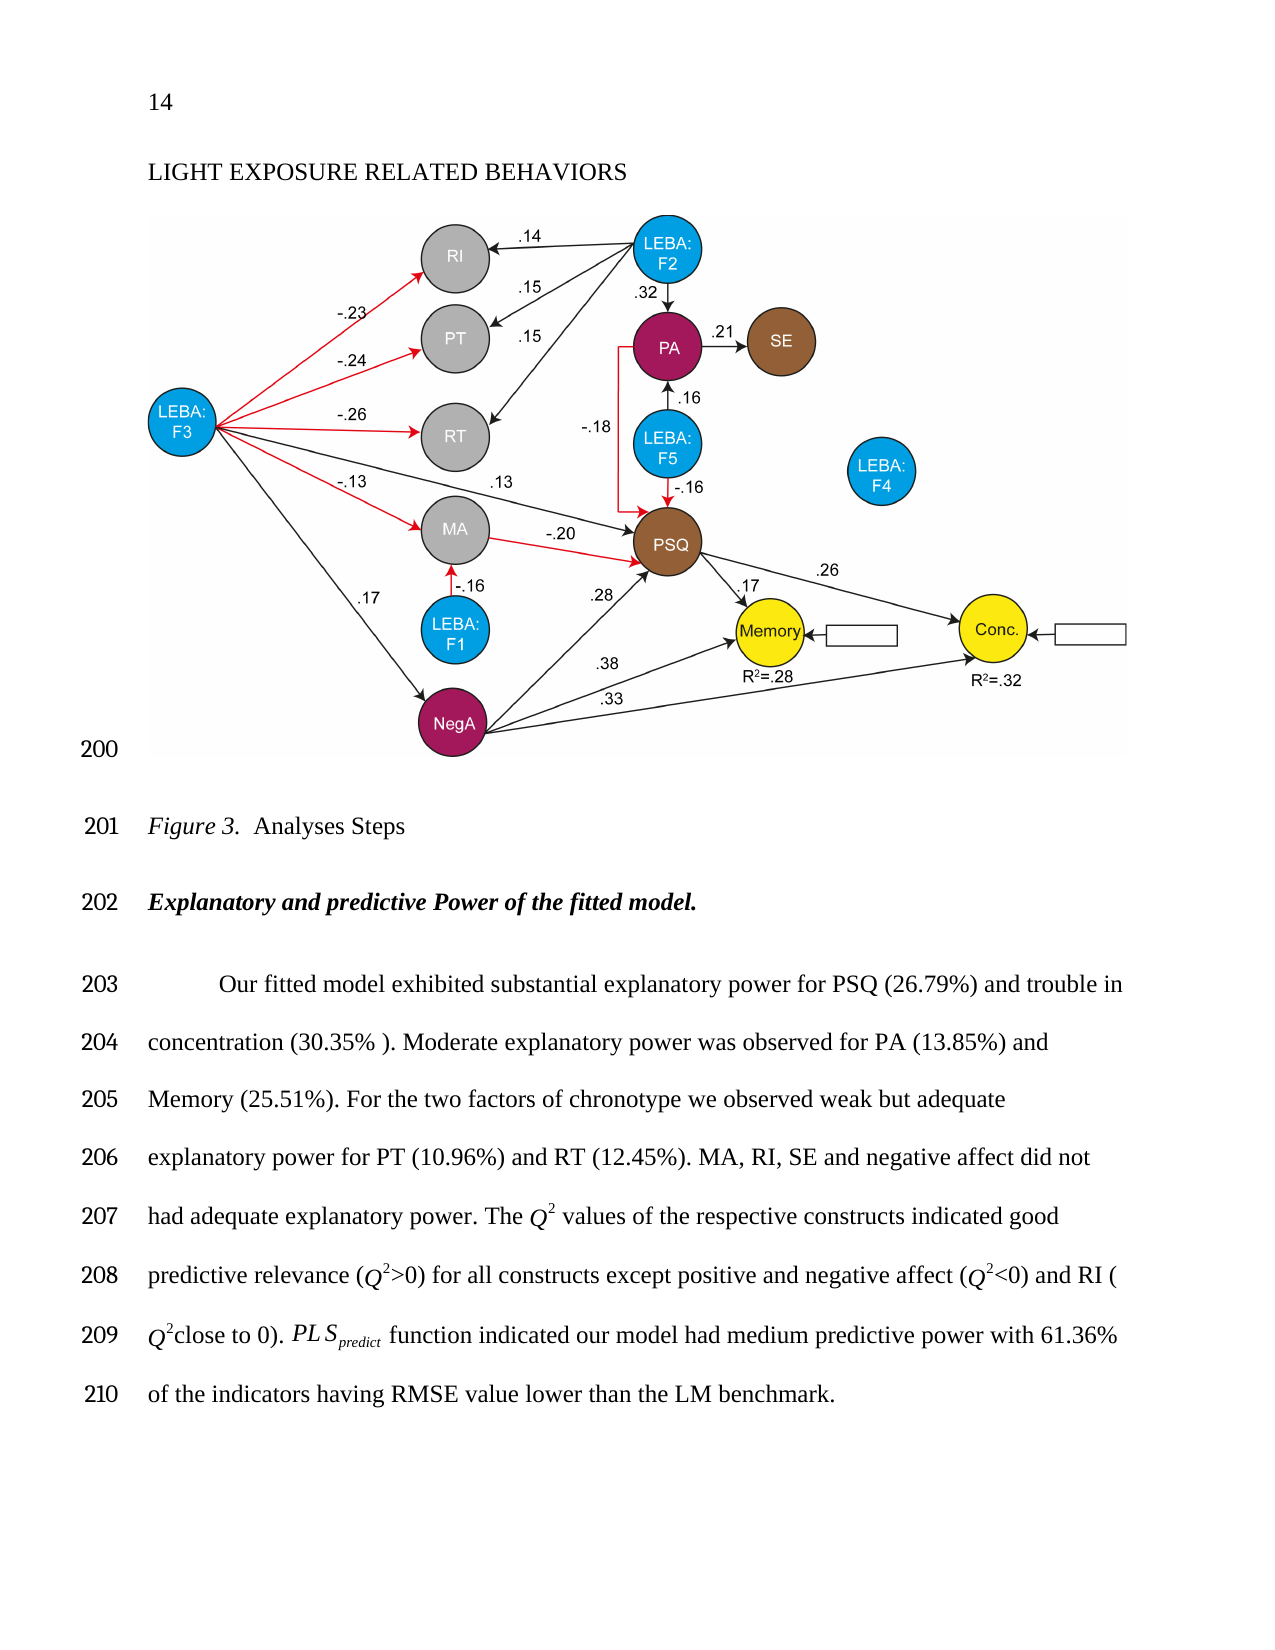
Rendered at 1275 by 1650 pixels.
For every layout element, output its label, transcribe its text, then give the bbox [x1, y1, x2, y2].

text Figure 3. Analyses Steps [148, 811, 1127, 839]
picture [645, 238, 652, 249]
subtitle Explanatory and predictive Power of the fitted model. [148, 887, 1127, 916]
picture [655, 238, 663, 249]
picture [666, 238, 671, 249]
text Our fitted model exhibited substantial explanatory power for PSQ (26.79%) and trouble in concentration (30.35% ). Moderate explanatory power was observed for PA (13.85%) and Memory (25.51%). For the two factors of chronotype we observed weak but adequate explanatory power for PT (10.96%) and RT (12.45%). MA, RI, SE and negative affect did not had adequate explanatory power. The values of the respective constructs indicated good predictive relevance (>0) for all constructs except positive and negative affect (<0) and RI (close to 0). function indicated our model had medium predictive power with 61.36% of the indicators having RMSE value lower than the LM benchmark. [148, 969, 1127, 1408]
picture [147, 215, 1127, 757]
